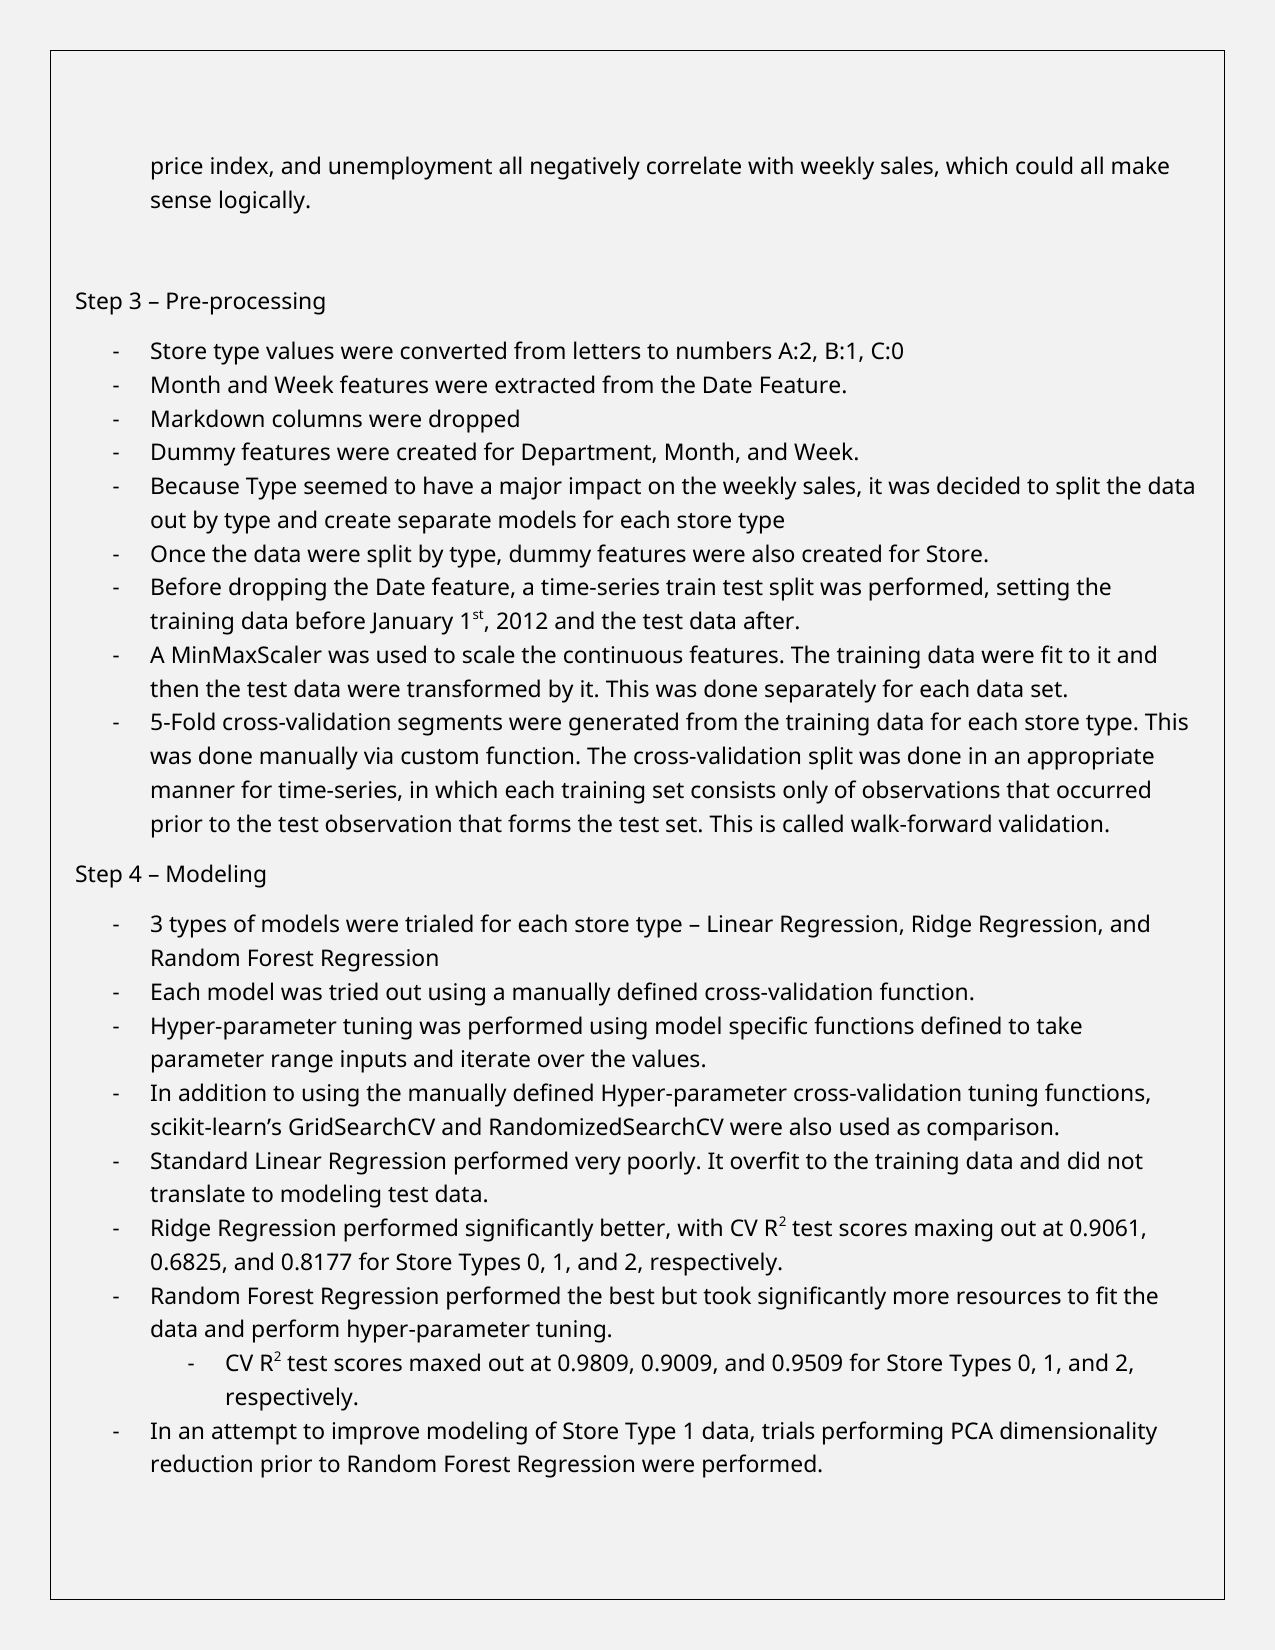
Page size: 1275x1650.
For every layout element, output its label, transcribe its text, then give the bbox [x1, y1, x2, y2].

list A MinMaxScaler was used to scale the continuous features. The training data were fit to it and then the test data were transformed by it. This was done separately for each data set. [112, 639, 1200, 704]
list Month and Week features were extracted from the Date Feature. [112, 369, 1200, 400]
list 3 types of models were trialed for each store type – Linear Regression, Ridge Regression, and Random Forest Regression [112, 908, 1200, 973]
text Step 4 – Modeling [75, 858, 1200, 889]
text Step 3 – Pre-processing [75, 284, 1200, 316]
list Each model was tried out using a manually defined cross-validation function. [112, 976, 1200, 1007]
list Before dropping the Date feature, a time-series train test split was performed, setting the training data before January 1st, 2012 and the test data after. [112, 571, 1200, 636]
list Random Forest Regression performed the best but took significantly more resources to fit the data and perform hyper-parameter tuning. [112, 1279, 1200, 1344]
list CV R2 test scores maxed out at 0.9809, 0.9009, and 0.9509 for Store Types 0, 1, and 2, respectively. [187, 1347, 1200, 1412]
list Because Type seemed to have a major impact on the weekly sales, it was decided to split the data out by type and create separate models for each store type [112, 470, 1200, 535]
list Dummy features were created for Department, Month, and Week. [112, 436, 1200, 467]
list 5-Fold cross-validation segments were generated from the training data for each store type. This was done manually via custom function. The cross-validation split was done in an appropriate manner for time-series, in which each training set consists only of observations that occurred prior to the test observation that forms the test set. This is called walk-forward validation. [112, 706, 1200, 839]
list Store type values were converted from letters to numbers A:2, B:1, C:0 [112, 335, 1200, 366]
list In an attempt to improve modeling of Store Type 1 data, trials performing PCA dimensionality reduction prior to Random Forest Regression were performed. [112, 1414, 1200, 1479]
list Standard Linear Regression performed very poorly. It overfit to the training data and did not translate to modeling test data. [112, 1144, 1200, 1209]
list Markdown columns were dropped [112, 402, 1200, 434]
list Ridge Regression performed significantly better, with CV R2 test scores maxing out at 0.9061, 0.6825, and 0.8177 for Store Types 0, 1, and 2, respectively. [112, 1212, 1200, 1277]
list In addition to using the manually defined Hyper-parameter cross-validation tuning functions, scikit-learn’s GridSearchCV and RandomizedSearchCV were also used as comparison. [112, 1077, 1200, 1142]
list Once the data were split by type, dummy features were also created for Store. [112, 537, 1200, 569]
list Hyper-parameter tuning was performed using model specific functions defined to take parameter range inputs and iterate over the values. [112, 1009, 1200, 1074]
